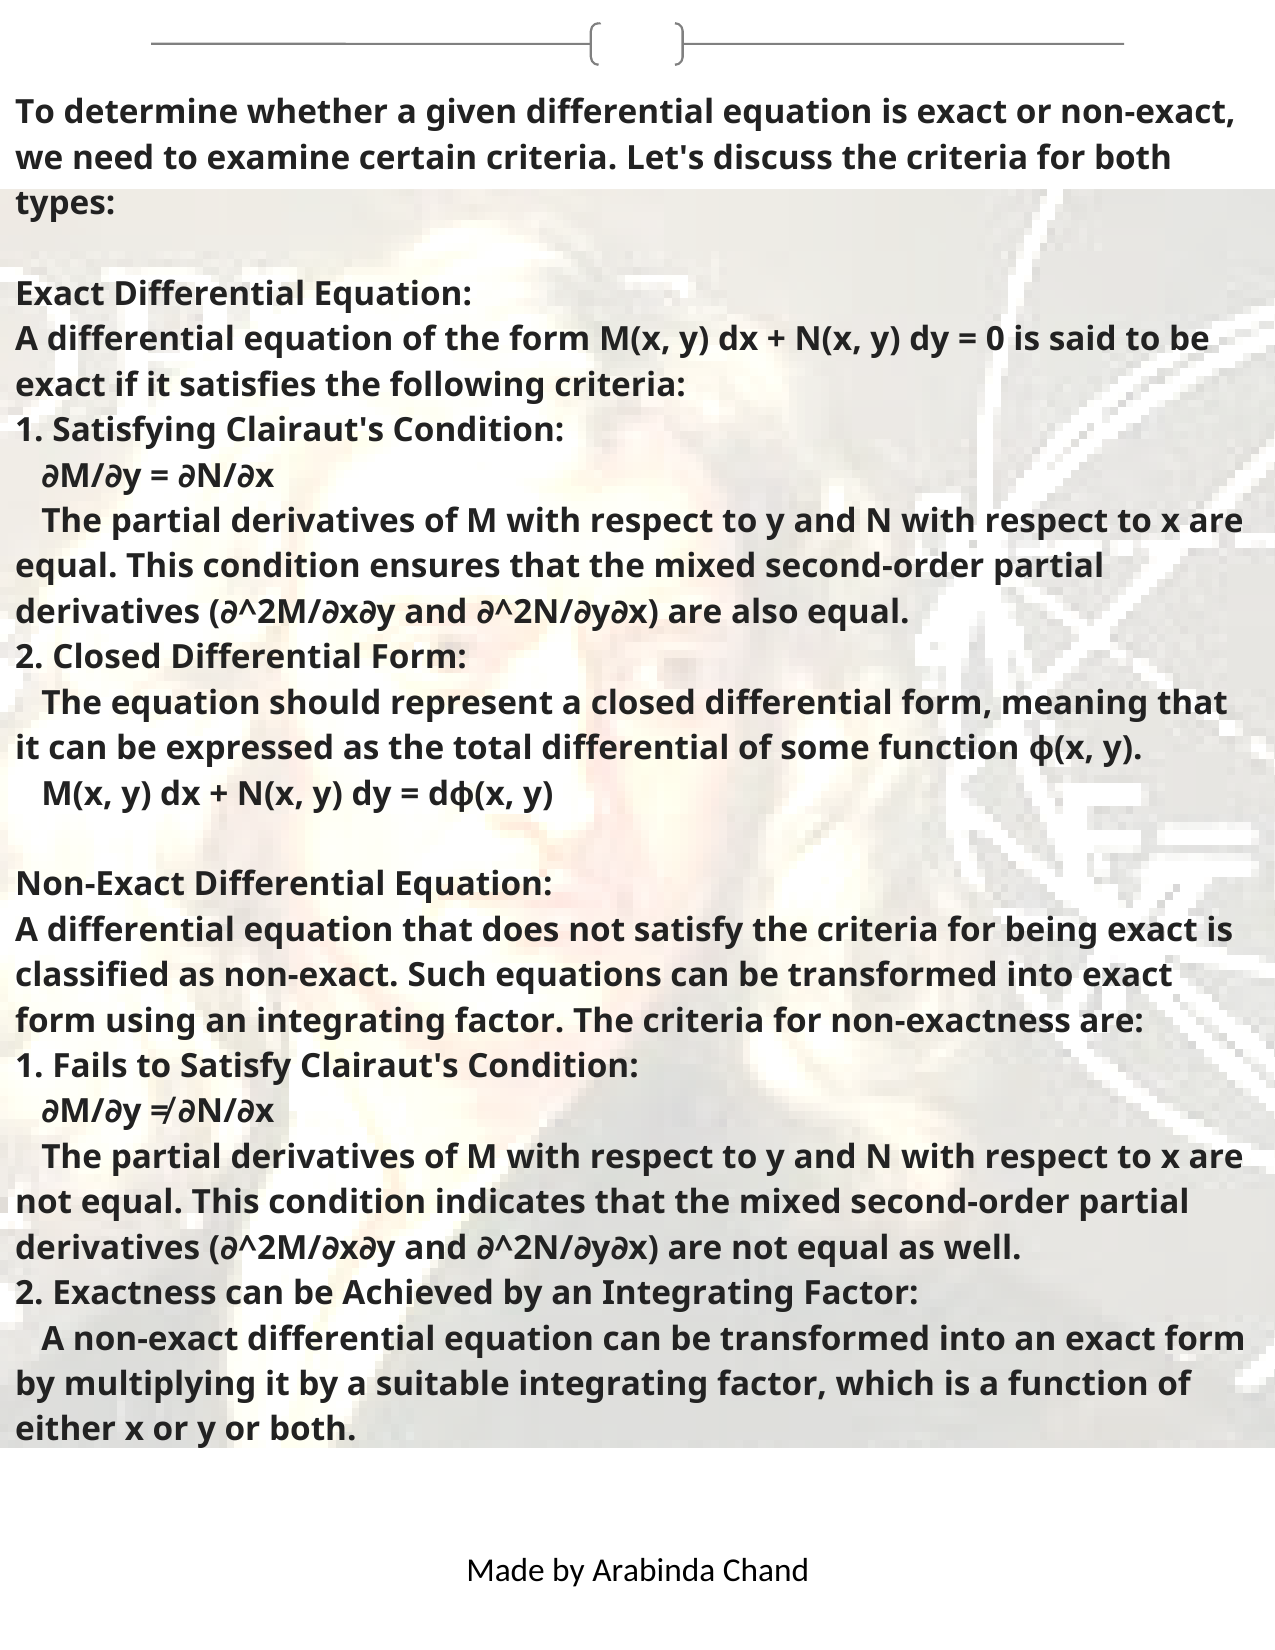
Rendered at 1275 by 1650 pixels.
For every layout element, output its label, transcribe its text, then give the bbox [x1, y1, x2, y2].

text The partial derivatives of M with respect to y and N with respect to x are not equal. This condition indicates that the mixed second-order partial derivatives (∂^2M/∂x∂y and ∂^2N/∂y∂x) are not equal as well. [15, 1133, 1260, 1269]
text The equation should represent a closed differential form, meaning that it can be expressed as the total differential of some function ϕ(x, y). [15, 678, 1260, 769]
text A differential equation that does not satisfy the criteria for being exact is classified as non-exact. Such equations can be transformed into exact form using an integrating factor. The criteria for non-exactness are: [15, 906, 1260, 1042]
text ∂M/∂y = ∂N/∂x [15, 451, 1260, 497]
text 2. Exactness can be Achieved by an Integrating Factor: [15, 1269, 1260, 1314]
text A non-exact differential equation can be transformed into an exact form by multiplying it by a suitable integrating factor, which is a function of either x or y or both. [15, 1314, 1260, 1451]
text 2. Closed Differential Form: [15, 633, 1260, 678]
text ∂M/∂y ≠ ∂N/∂x [15, 1087, 1260, 1133]
text The partial derivatives of M with respect to y and N with respect to x are equal. This condition ensures that the mixed second-order partial derivatives (∂^2M/∂x∂y and ∂^2N/∂y∂x) are also equal. [15, 497, 1260, 633]
text M(x, y) dx + N(x, y) dy = dϕ(x, y) [15, 769, 1260, 815]
text 1. Satisfying Clairaut's Condition: [15, 406, 1260, 451]
text 1. Fails to Satisfy Clairaut's Condition: [15, 1042, 1260, 1087]
text A differential equation of the form M(x, y) dx + N(x, y) dy = 0 is said to be exact if it satisfies the following criteria: [15, 315, 1260, 406]
text Exact Differential Equation: [15, 270, 1260, 315]
text To determine whether a given differential equation is exact or non-exact, we need to examine certain criteria. Let's discuss the criteria for both types: [15, 88, 1260, 224]
text Non-Exact Differential Equation: [15, 860, 1260, 906]
